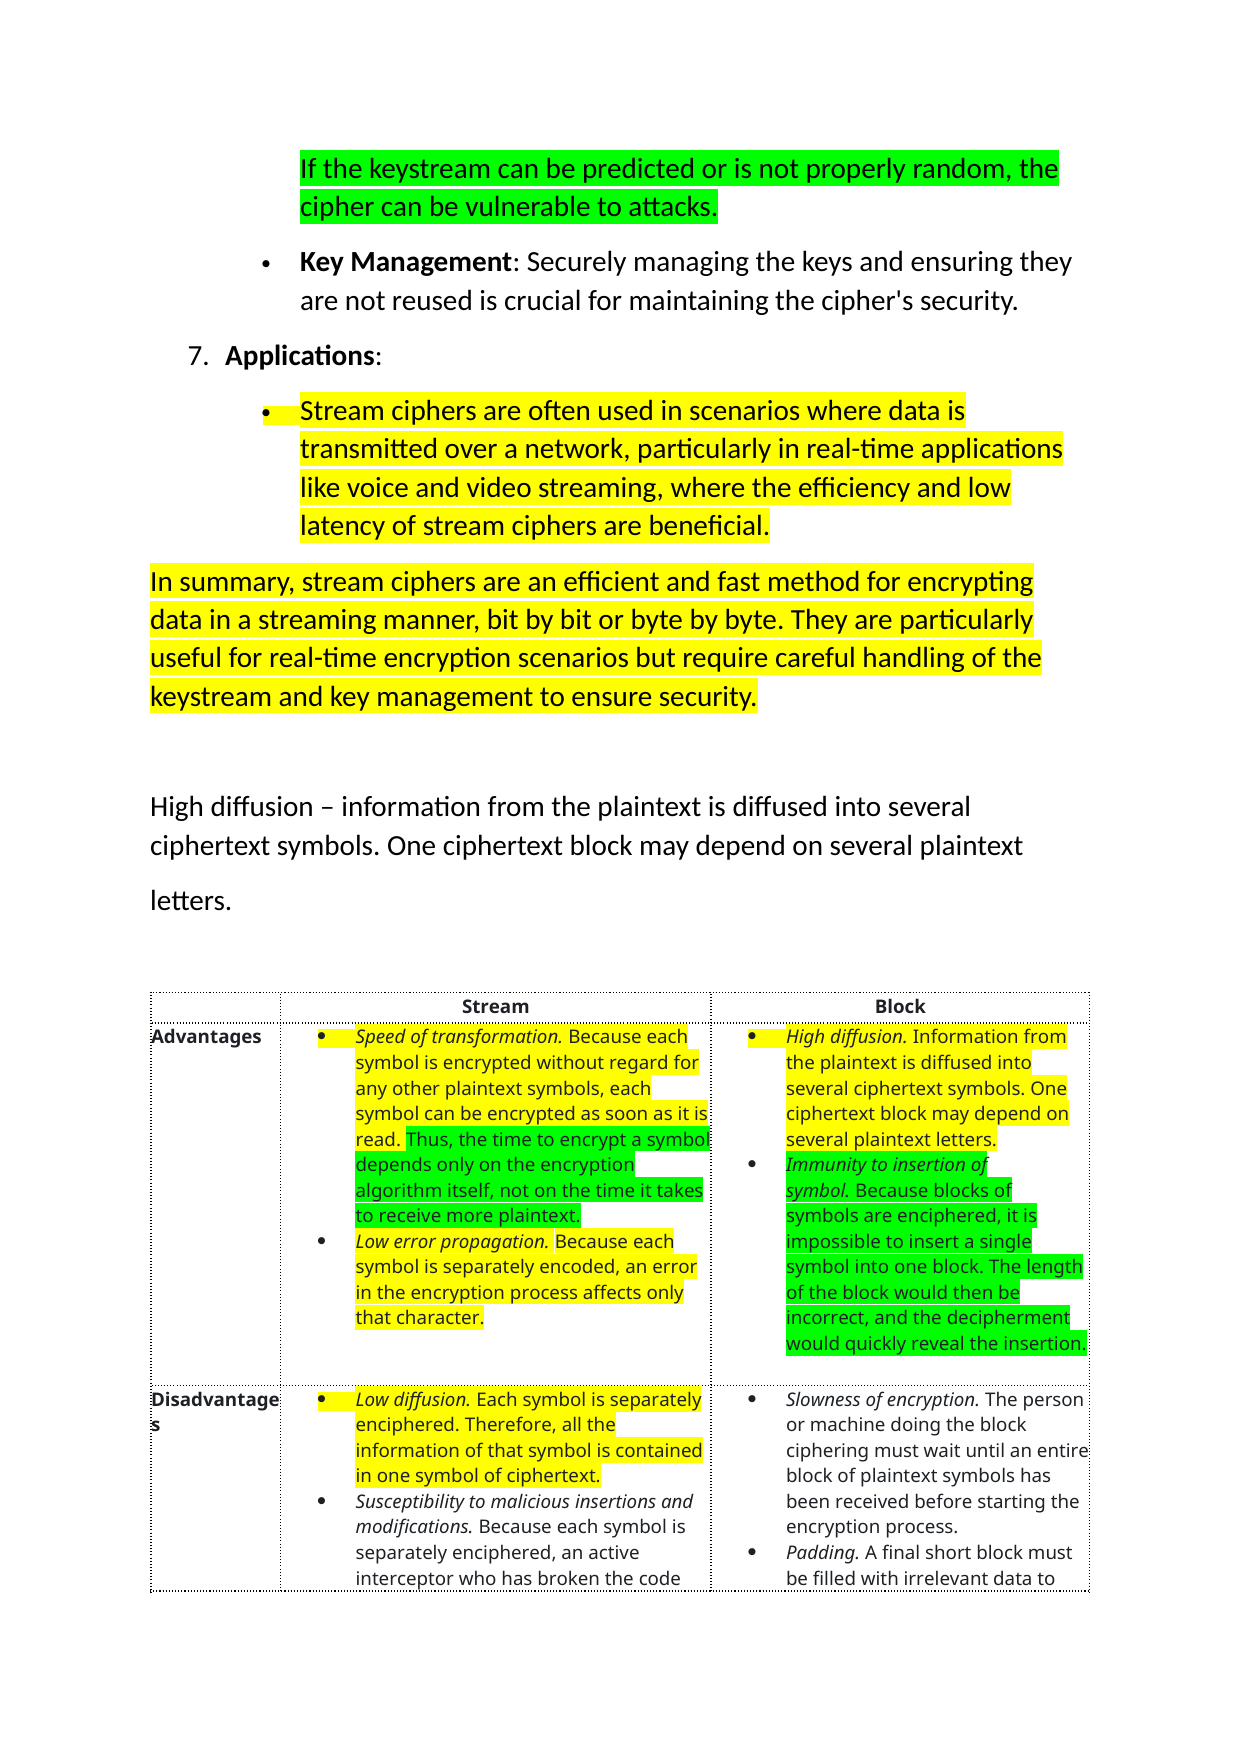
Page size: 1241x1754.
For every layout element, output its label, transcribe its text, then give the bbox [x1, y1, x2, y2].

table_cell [280, 1385, 711, 1590]
text High diffusion – information from the plaintext is diffused into several ciphertext symbols. One ciphertext block may depend on several plaintext [150, 788, 1090, 862]
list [262, 150, 1090, 224]
text letters. [150, 882, 1090, 917]
text In summary, stream ciphers are an efficient and fast method for encrypting data in a streaming manner, bit by bit or byte by byte. They are particularly useful for real-time encryption scenarios but require careful handling of the keystream and key management to ensure security. [150, 563, 1090, 713]
list Stream ciphers are often used in scenarios where data is transmitted over a network, particularly in real-time applications like voice and video streaming, where the efficiency and low latency of stream ciphers are beneficial. [262, 392, 1090, 543]
list Applications: [187, 337, 1090, 373]
list Key Management: Securely managing the keys and ensuring they are not reused is crucial for maintaining the cipher's security. [262, 243, 1090, 318]
table_cell Advantages [151, 1022, 280, 1385]
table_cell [711, 1385, 1089, 1590]
table_cell High diffusion. Information from the plaintext is diffused into several ciphertext symbols. One ciphertext block may depend on several plaintext letters. Immunity to insertion of symbol. Because blocks of symbols are enciphered, it is impossible to insert a single symbol into one block. The length of the block would then be incorrect, and the decipherment would quickly reveal the insertion. [711, 1022, 1089, 1385]
table_header Block [711, 992, 1089, 1022]
table_cell Disadvantages [151, 1385, 280, 1590]
table_header Stream [280, 992, 711, 1022]
table_cell Speed of transformation. Because each symbol is encrypted without regard for any other plaintext symbols, each symbol can be encrypted as soon as it is read. Thus, the time to encrypt a symbol depends only on the encryption algorithm itself, not on the time it takes to receive more plaintext. Low error propagation. Because each symbol is separately encoded, an error in the encryption process affects only that character. [280, 1022, 711, 1385]
table_header [151, 992, 280, 1022]
